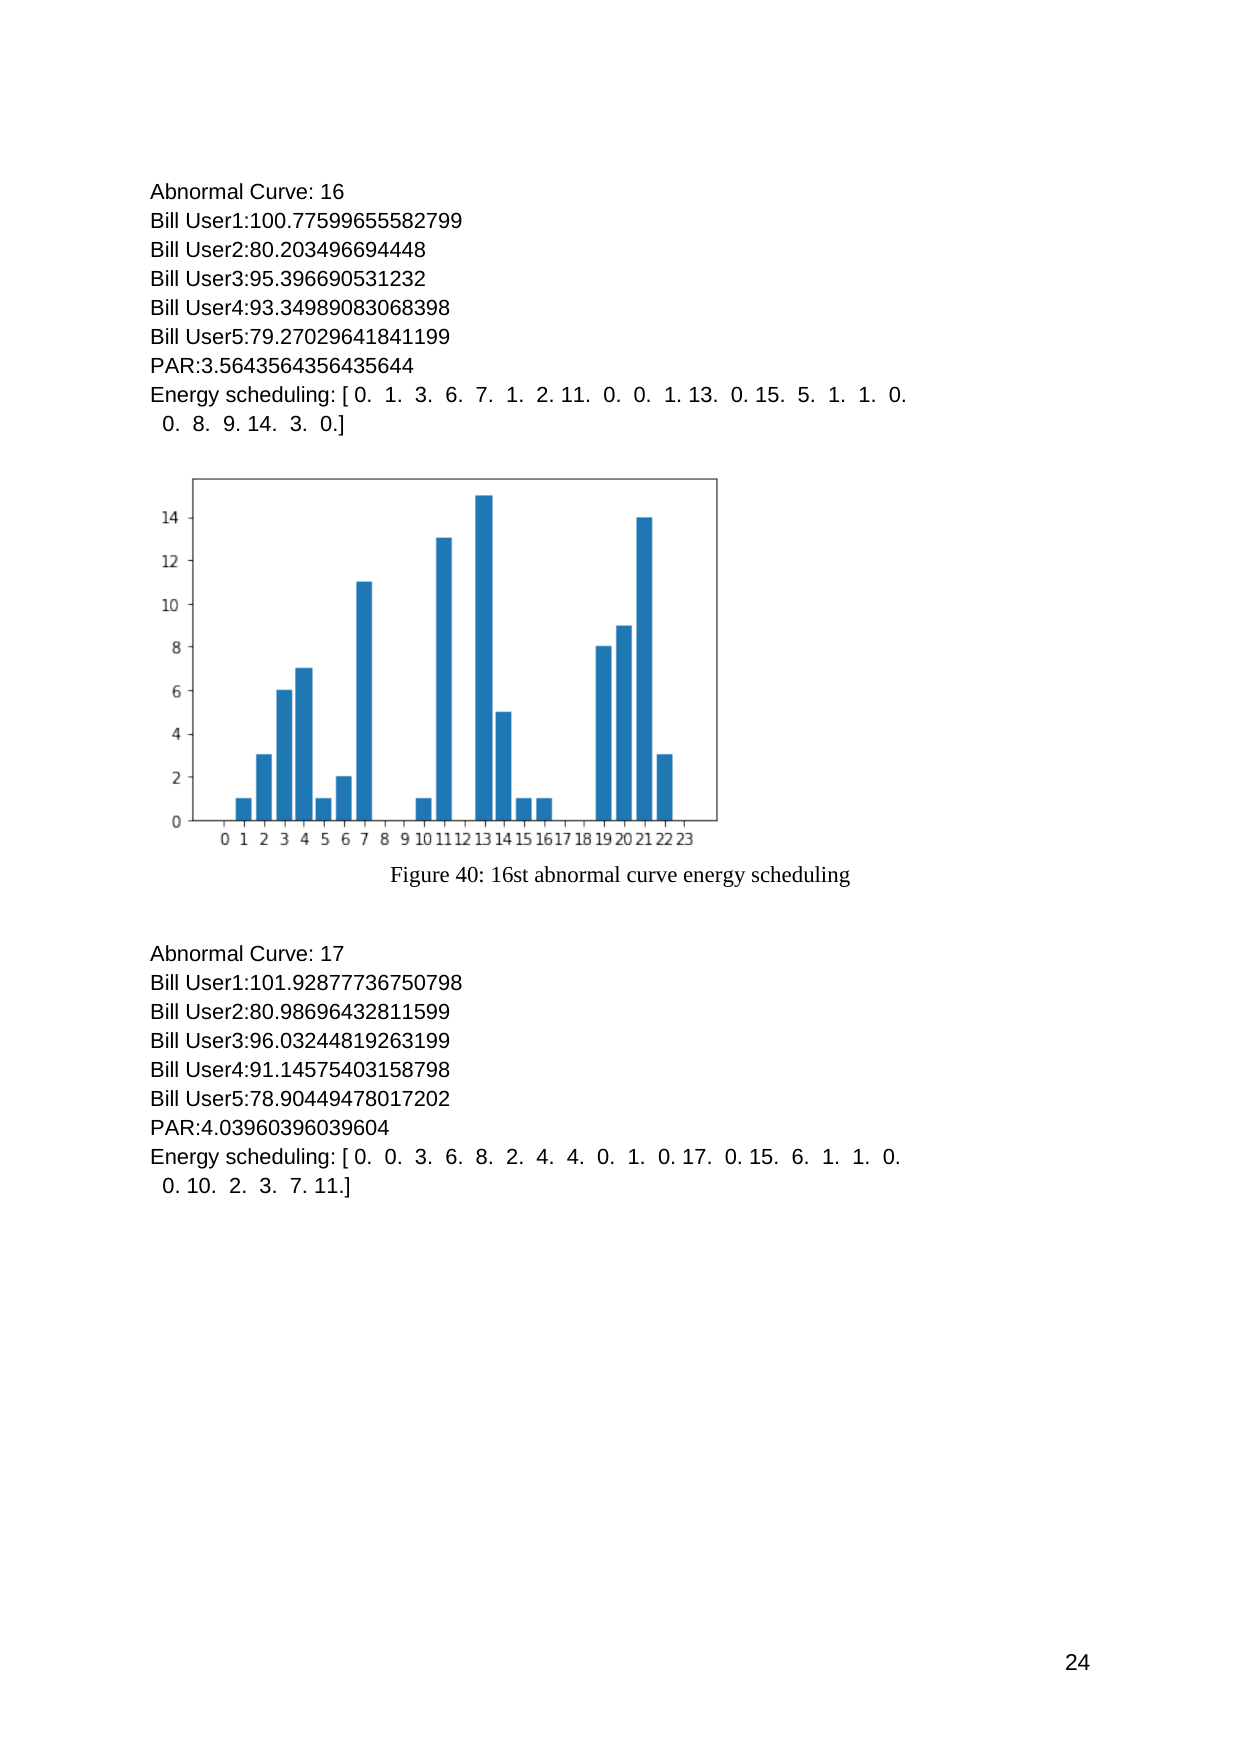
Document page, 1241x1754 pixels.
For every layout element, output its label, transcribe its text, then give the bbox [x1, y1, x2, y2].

text Figure 40: 16st abnormal curve energy scheduling [150, 861, 1090, 888]
text Bill User1:101.92877736750798 [150, 970, 1090, 996]
picture [150, 470, 725, 858]
text Bill User3:96.03244819263199 [150, 1028, 1090, 1053]
text Bill User5:79.27029641841199 [150, 324, 1090, 349]
text Energy scheduling: [ 0. 1. 3. 6. 7. 1. 2. 11. 0. 0. 1. 13. 0. 15. 5. 1. 1. 0. [150, 382, 1090, 407]
text Abnormal Curve: 17 [150, 941, 1090, 967]
text Energy scheduling: [ 0. 0. 3. 6. 8. 2. 4. 4. 0. 1. 0. 17. 0. 15. 6. 1. 1. 0. [150, 1144, 1090, 1169]
text PAR:4.03960396039604 [150, 1115, 1090, 1140]
text Bill User4:91.14575403158798 [150, 1057, 1090, 1082]
text 0. 10. 2. 3. 7. 11.] [150, 1173, 1090, 1198]
text 0. 8. 9. 14. 3. 0.] [150, 411, 1090, 436]
text Bill User2:80.98696432811599 [150, 999, 1090, 1024]
text Abnormal Curve: 16 [150, 179, 1090, 204]
text Bill User2:80.203496694448 [150, 237, 1090, 262]
text Bill User1:100.77599655582799 [150, 208, 1090, 233]
text PAR:3.5643564356435644 [150, 353, 1090, 378]
text Bill User5:78.90449478017202 [150, 1086, 1090, 1111]
text Bill User4:93.34989083068398 [150, 295, 1090, 320]
text Bill User3:95.396690531232 [150, 266, 1090, 291]
